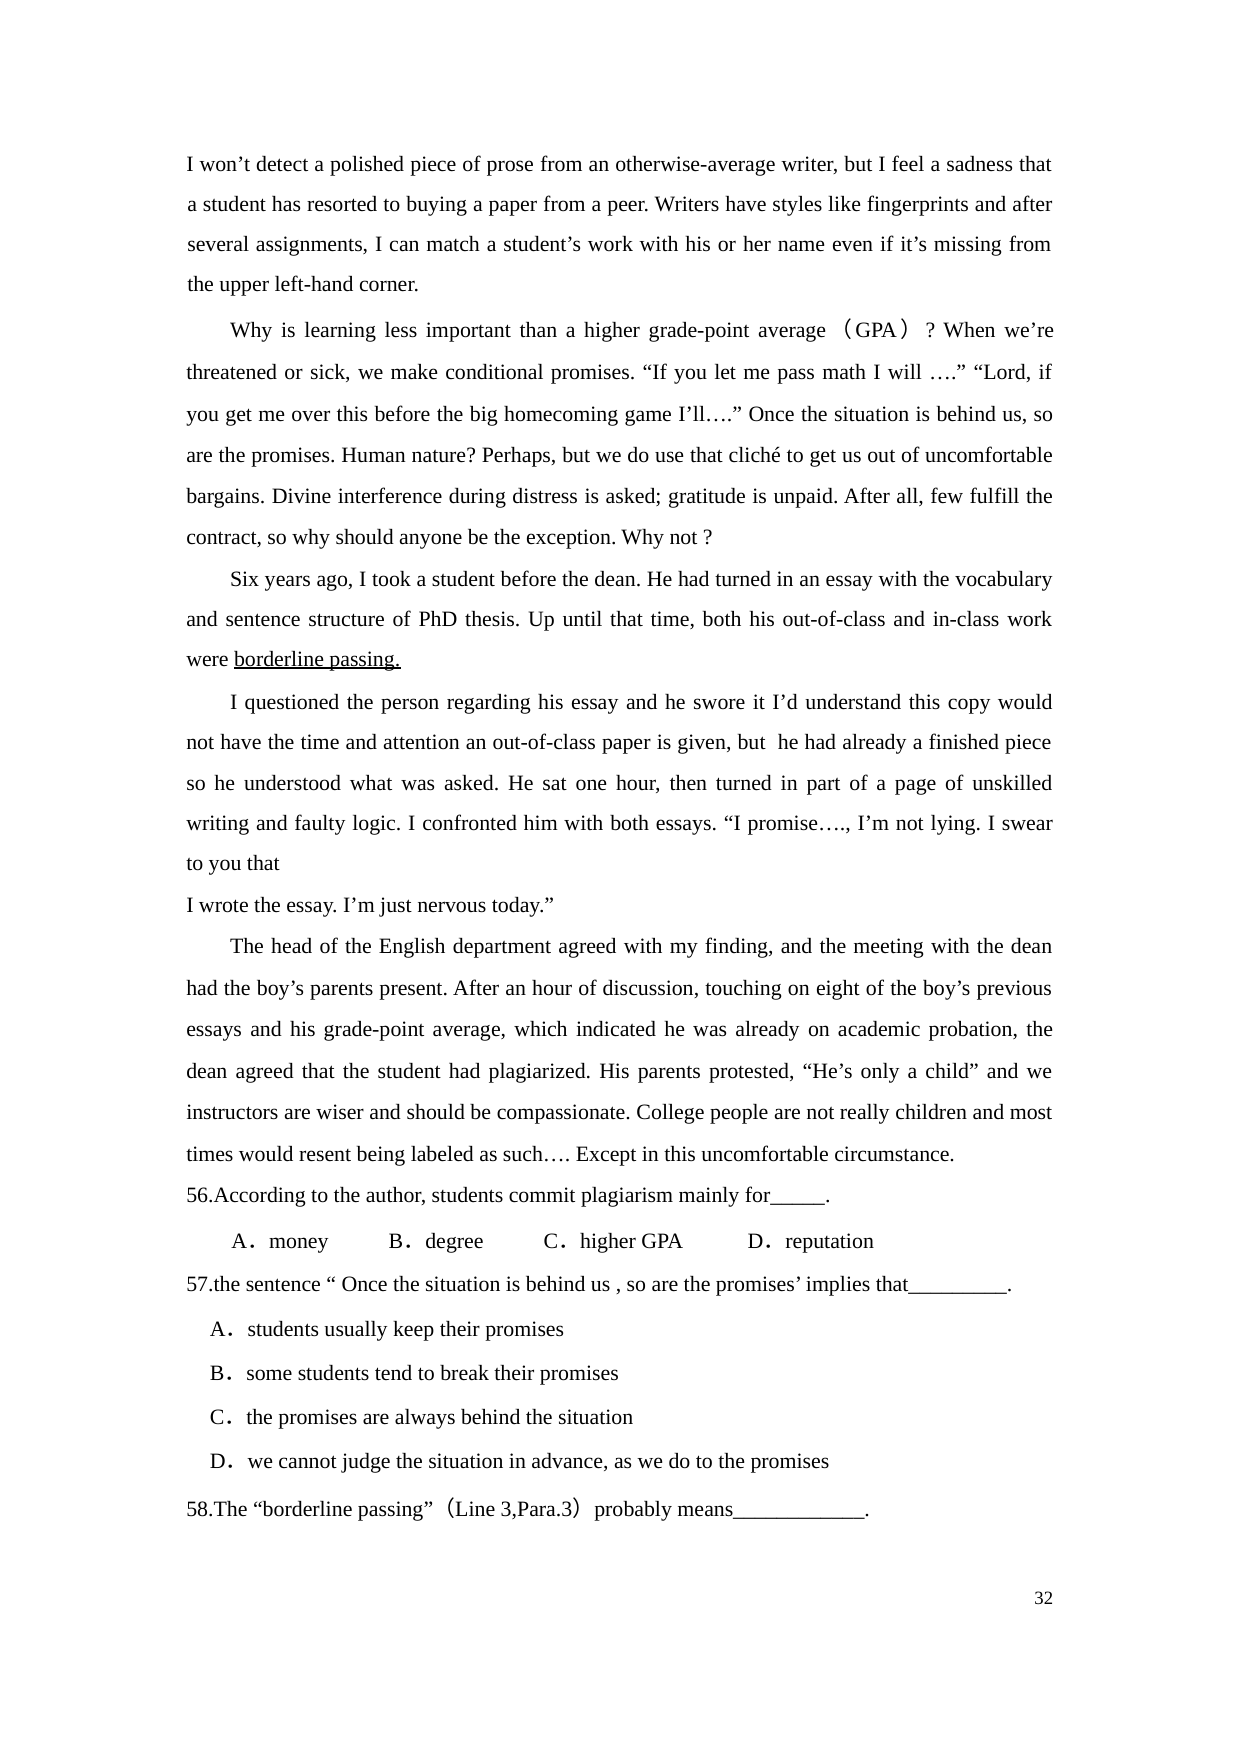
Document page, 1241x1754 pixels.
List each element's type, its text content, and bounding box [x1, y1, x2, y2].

text 58.The “borderline passing”（Line 3,Para.3）probably means____________. [186, 1491, 1054, 1523]
text D．we cannot judge the situation in advance, as we do to the promises [209, 1443, 1054, 1475]
text 57.the sentence “ Once the situation is behind us , so are the promises’ implies that_________. [186, 1271, 1054, 1296]
text The head of the English department agreed with my finding, and the meeting with the dean had the boy’s parents present. After an hour of discussion, touching on eight of the boy’s previous essays and his grade-point average, which indicated he was already on academic probation, the dean agreed that the student had plagiarized. His parents protested, “He’s only a child” and we instructors are wiser and should be compassionate. College people are not really children and most times would resent being labeled as such…. Except in this uncomfortable circumstance. [186, 933, 1054, 1166]
text Why is learning less important than a higher grade-point average（GPA）? When we’re threatened or sick, we make conditional promises. “If you let me pass math I will ….” “Lord, if you get me over this before the big homecoming game I’ll….” Once the situation is behind us, so are the promises. Human nature? Perhaps, but we do use that cliché to get us out of uncomfortable bargains. Divine interference during distress is asked; gratitude is unpaid. After all, few fulfill the contract, so why should anyone be the exception. Why not ? [186, 312, 1054, 549]
text I won’t detect a polished piece of prose from an otherwise-average writer, but I feel a sadness that a student has resorted to buying a paper from a peer. Writers have styles like fingerprints and after several assignments, I can match a student’s work with his or her name even if it’s missing from the upper left-hand corner. [186, 151, 1054, 296]
text 56.According to the author, students commit plagiarism mainly for_____. [186, 1182, 1054, 1207]
text A．students usually keep their promises [209, 1311, 1054, 1343]
text C．the promises are always behind the situation [209, 1399, 1054, 1431]
text I wrote the essay. I’m just nervous today.” [186, 892, 1054, 917]
text I questioned the person regarding his essay and he swore it I’d understand this copy would not have the time and attention an out-of-class paper is given, but he had already a finished piece so he understood what was asked. He sat one hour, then turned in part of a page of unskilled writing and faulty logic. I confronted him with both essays. “I promise…., I’m not lying. I swear to you that [186, 689, 1054, 875]
text A．money B．degree C．higher GPA D．reputation [231, 1223, 1054, 1254]
text B．some students tend to break their promises [209, 1355, 1054, 1387]
text Six years ago, I took a student before the dean. He had turned in an essay with the vocabulary and sentence structure of PhD thesis. Up until that time, both his out-of-class and in-class work were borderline passing. [186, 566, 1054, 671]
